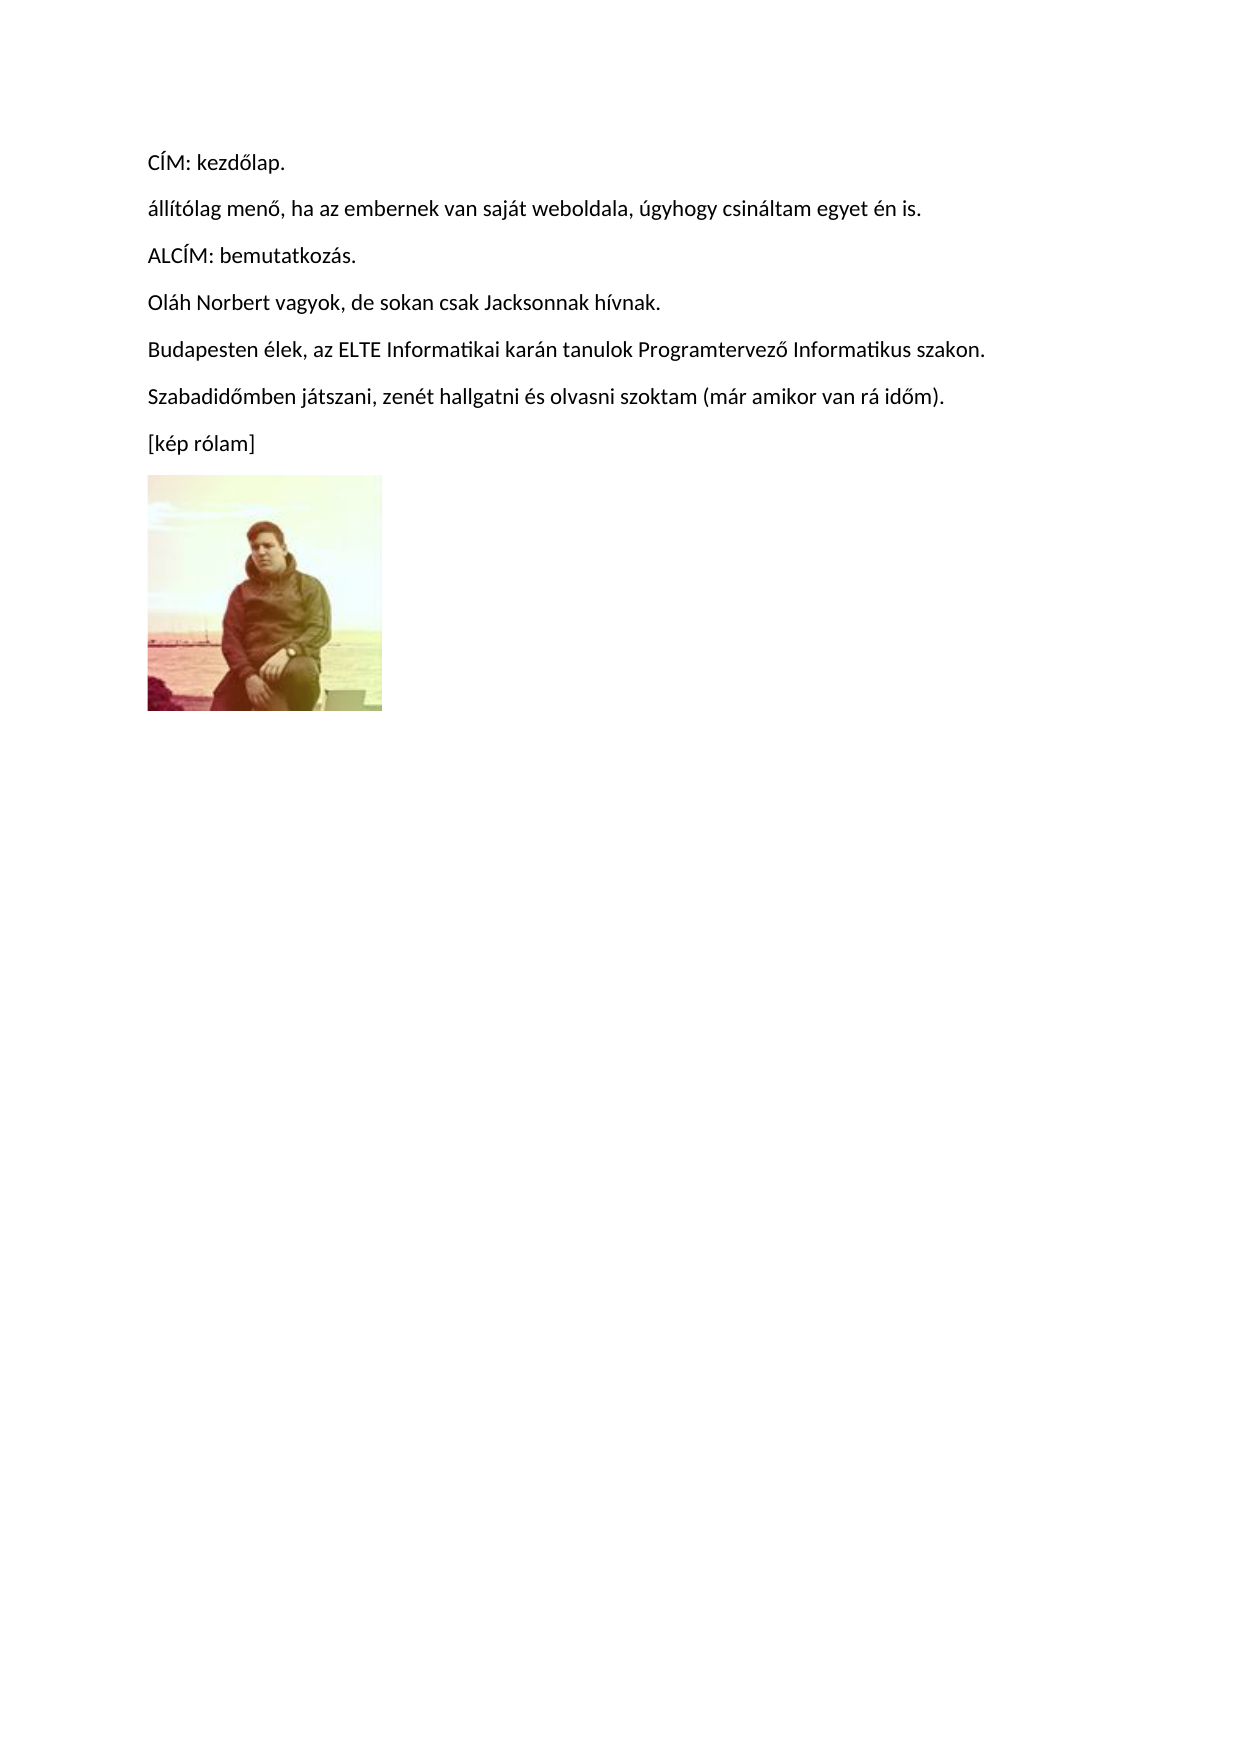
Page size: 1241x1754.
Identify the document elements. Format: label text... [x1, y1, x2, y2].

picture [147, 475, 382, 711]
text állítólag menő, ha az embernek van saját weboldala, úgyhogy csináltam egyet én is. [148, 194, 1093, 222]
text Szabadidőmben játszani, zenét hallgatni és olvasni szoktam (már amikor van rá időm). [148, 382, 1093, 410]
text Budapesten élek, az ELTE Informatikai karán tanulok Programtervező Informatikus szakon. [148, 335, 1093, 363]
text [kép rólam] [148, 429, 1093, 457]
text CÍM: kezdőlap. [148, 148, 1093, 176]
text ALCÍM: bemutatkozás. [148, 241, 1093, 269]
text Oláh Norbert vagyok, de sokan csak Jacksonnak hívnak. [148, 288, 1093, 316]
